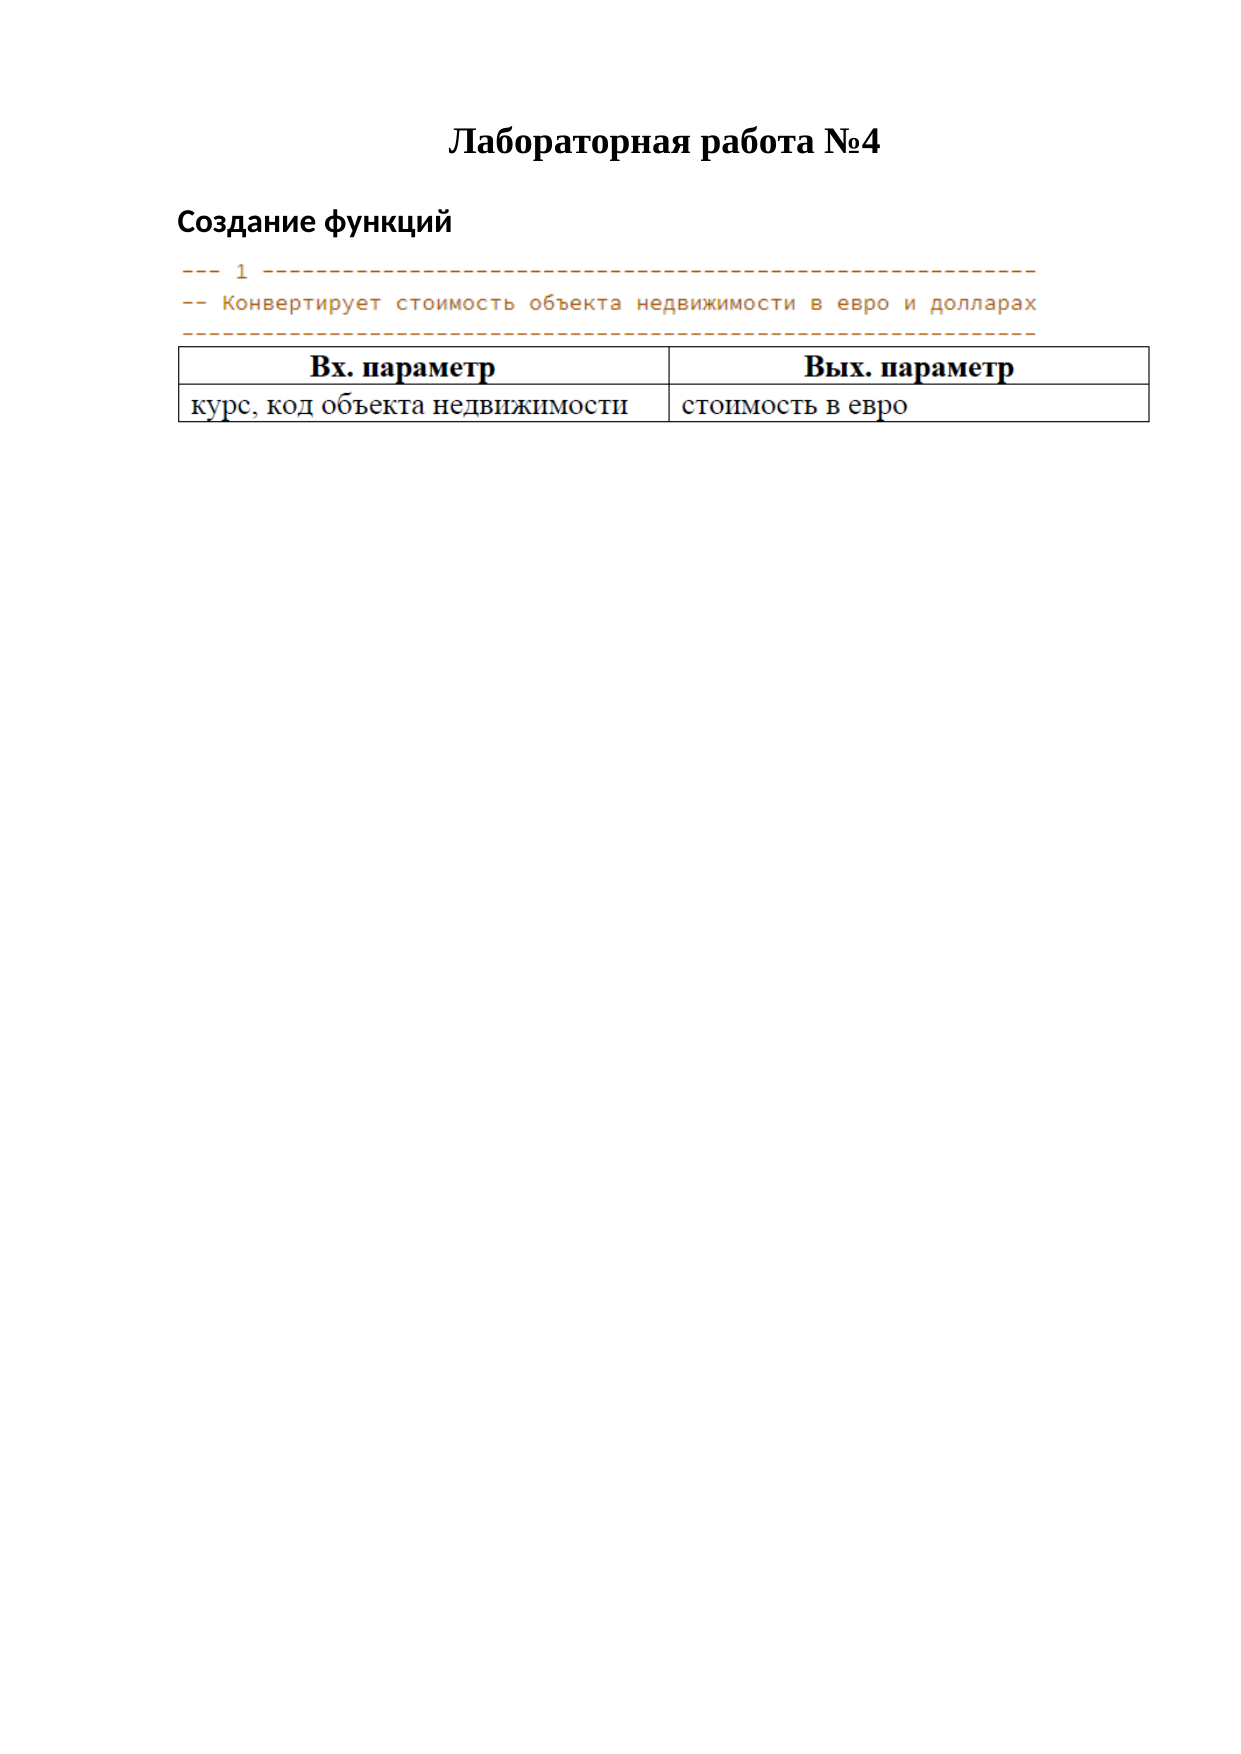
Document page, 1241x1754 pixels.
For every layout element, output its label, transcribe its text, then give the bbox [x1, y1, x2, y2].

text Лабораторная работа №4 [177, 118, 1152, 161]
picture [177, 260, 1048, 343]
text Создание функций [177, 199, 1152, 240]
picture [177, 345, 1152, 427]
